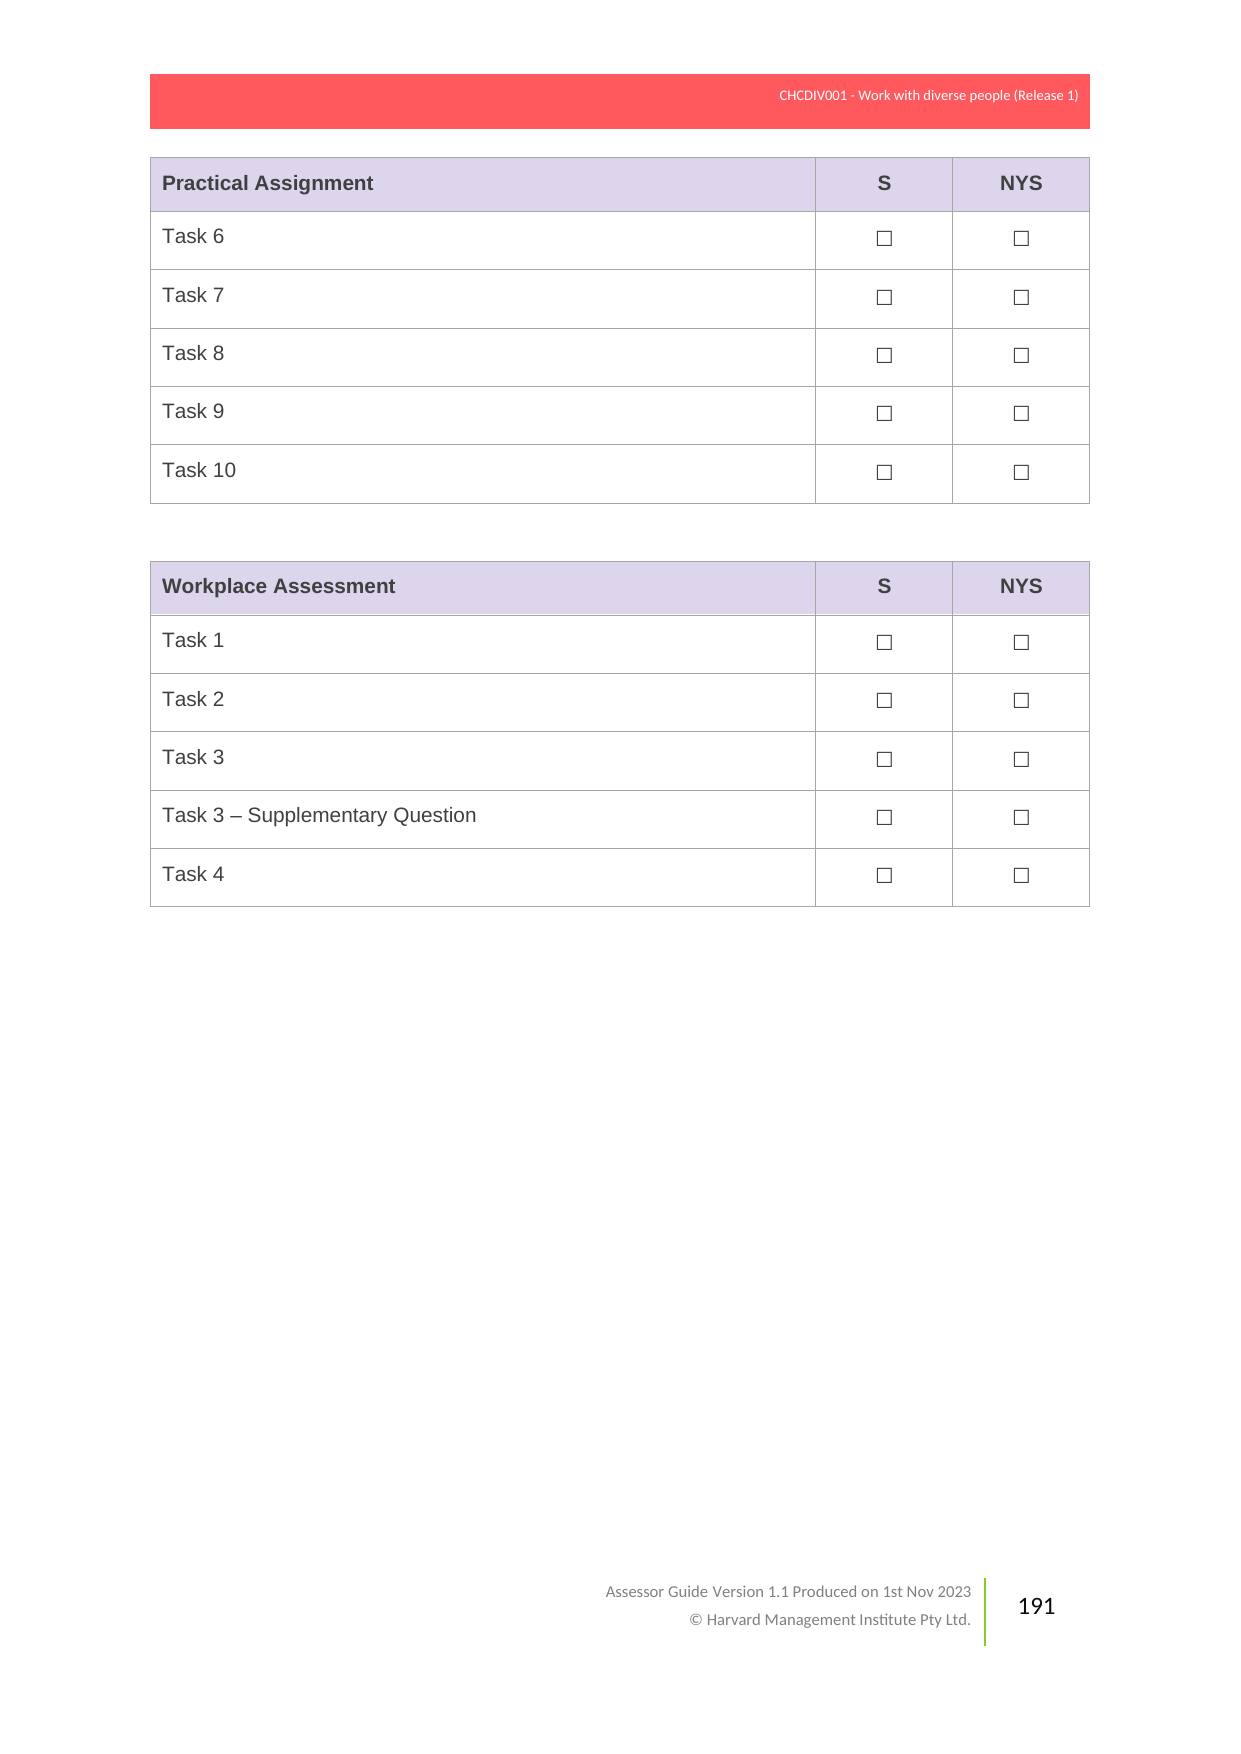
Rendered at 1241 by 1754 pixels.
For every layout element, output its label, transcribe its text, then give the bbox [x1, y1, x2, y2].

table_cell [953, 791, 1089, 848]
table_cell [816, 849, 952, 906]
table_header NYS [953, 158, 1089, 211]
table_cell [953, 329, 1089, 386]
table_cell [816, 616, 952, 673]
table_cell [953, 387, 1089, 444]
table_cell Task 9 [151, 387, 815, 444]
table_cell [953, 674, 1089, 731]
table_header Workplace Assessment [151, 562, 815, 614]
table_cell [816, 732, 952, 789]
table_cell Task 4 [151, 849, 815, 906]
table_header Practical Assignment [151, 158, 815, 211]
table_cell [816, 445, 952, 502]
table_cell [953, 849, 1089, 906]
table_cell Task 7 [151, 270, 815, 327]
table_cell [816, 791, 952, 848]
table_cell [953, 270, 1089, 327]
table_cell Task 1 [151, 616, 815, 673]
table_header S [816, 158, 952, 211]
table_cell [953, 732, 1089, 789]
table_cell Task 2 [151, 674, 815, 731]
table_cell [953, 616, 1089, 673]
table_cell [816, 270, 952, 327]
table_cell Task 8 [151, 329, 815, 386]
table_cell [816, 212, 952, 269]
table_cell [816, 329, 952, 386]
table_cell Task 3 – Supplementary Question [151, 791, 815, 848]
table_header S [816, 562, 952, 614]
table_cell Task 6 [151, 212, 815, 269]
table_cell Task 10 [151, 445, 815, 502]
table_cell [816, 387, 952, 444]
table_header NYS [953, 562, 1089, 614]
table_cell [816, 674, 952, 731]
table_cell [953, 445, 1089, 502]
table_cell [953, 212, 1089, 269]
table_cell Task 3 [151, 732, 815, 789]
